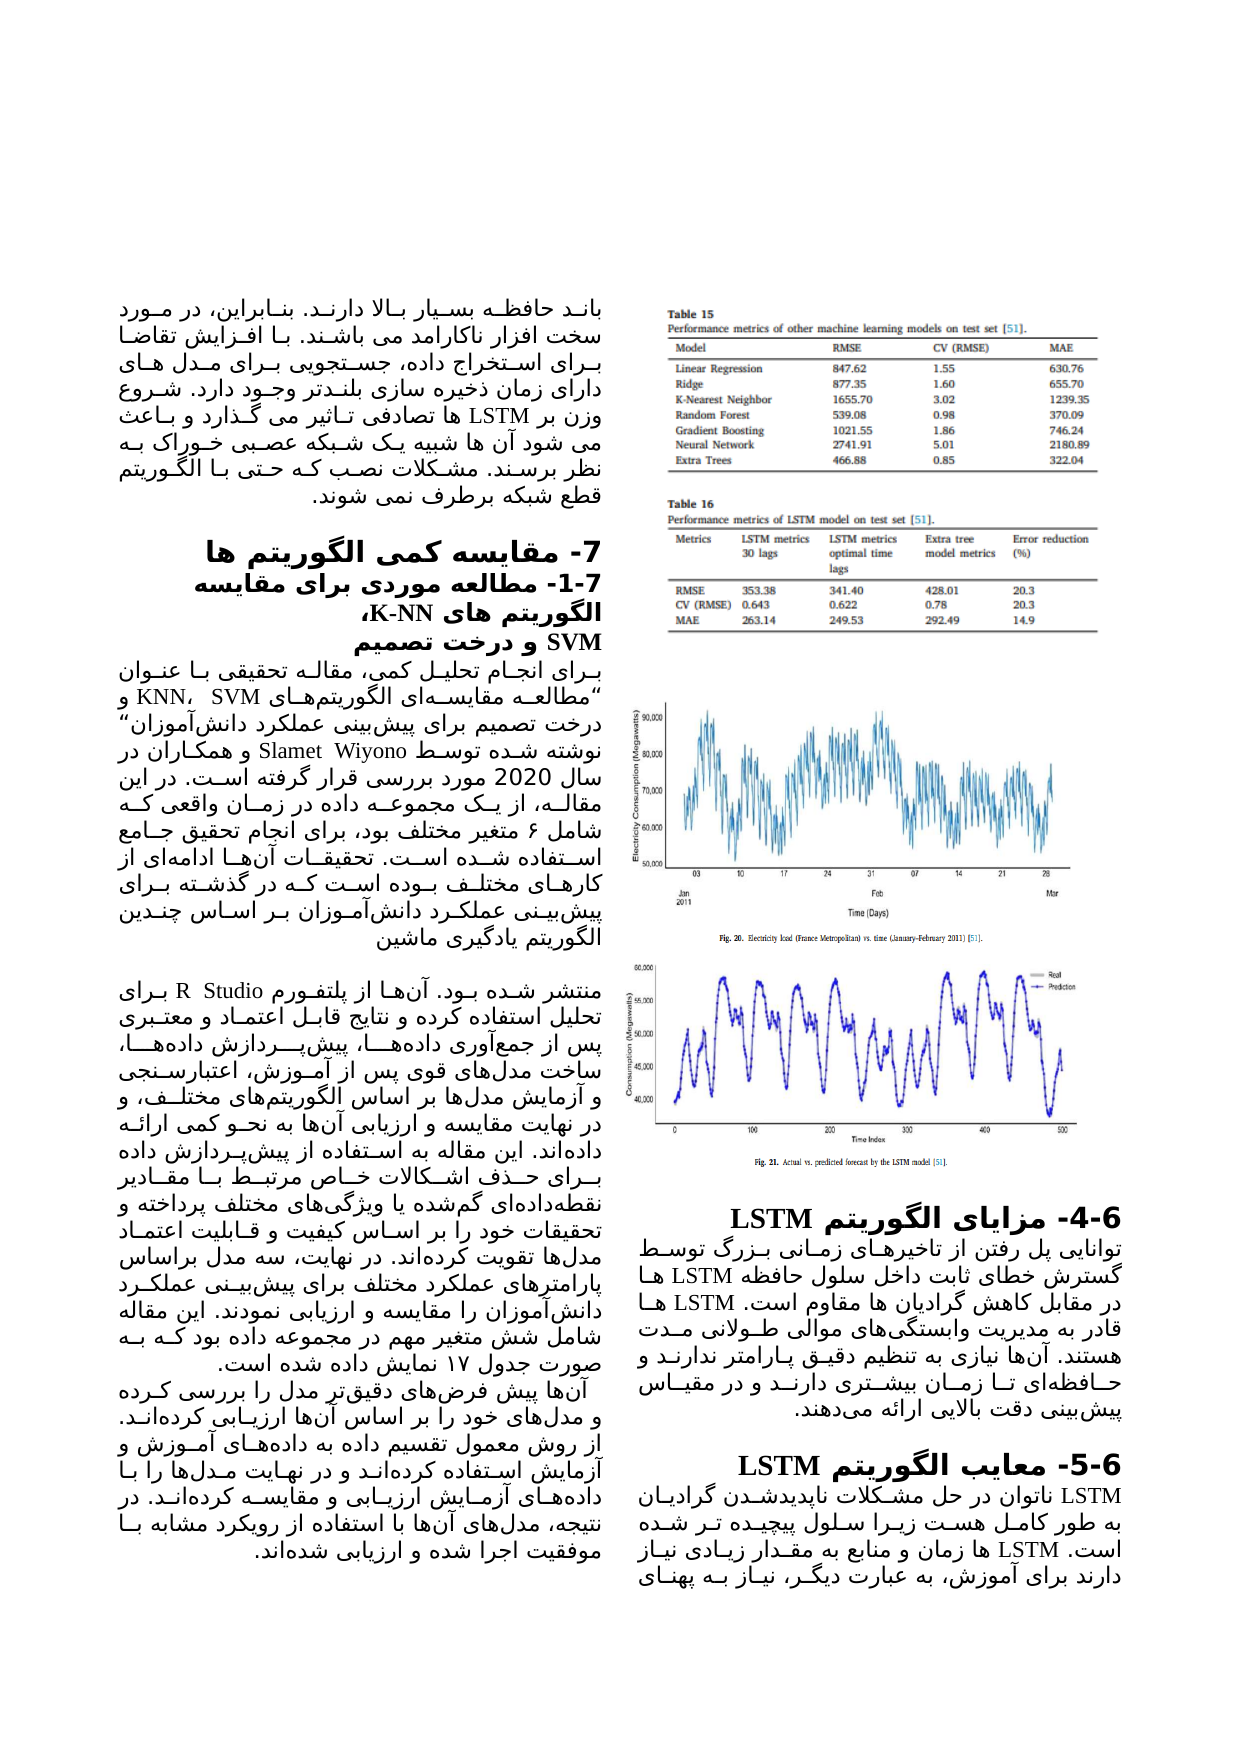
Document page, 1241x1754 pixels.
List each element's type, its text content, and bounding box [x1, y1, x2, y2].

text 4-6- مزايای الگوريتم LSTM [638, 1201, 1122, 1235]
text 5-6- معايب الگوريتم LSTM [638, 1448, 1122, 1482]
text 1-7- مطالعه موردی برای مقايسه الگوريتم های K-NN، [118, 569, 602, 627]
text SVM و درخت تصميم [118, 627, 602, 657]
picture [660, 295, 1100, 641]
picture [625, 693, 1122, 1175]
text 7- مقایسه کمی الگوریتم ها [118, 535, 602, 569]
text منتشر شده بود. آن‌ها از پلتفورم R Studio برای تحلیل استفاده کرده و نتایج قابل اعتماد و معتبری پس از جمع‌آوری داده‌ها، پیش‌پردازش داده‌ها، ساخت مدل‌های قوی پس از آموزش، اعتبارسنجی و آزمایش مدل‌ها بر اساس الگوریتم‌های مختلف، و در نهایت مقایسه و ارزیابی آن‌ها به نحو کمی ارائه داده‌اند. این مقاله به استفاده از پیش‌پردازش داده برای حذف اشکالات خاص مرتبط با مقادیر نقطه‌داده‌ای گم‌شده یا ویژگی‌های مختلف پرداخته و تحقیقات خود را بر اساس کیفیت و قابلیت اعتماد مدل‌ها تقویت کرده‌اند. در نهایت، سه مدل براساس پارامترهای عملکرد مختلف برای پیش‌بینی عملکرد دانش‌آموزان را مقایسه و ارزیابی نمودند. این مقاله شامل شش متغیر مهم در مجموعه داده بود که به صورت جدول ۱۷ نمایش داده شده است. [118, 977, 602, 1377]
text آن‌ها پیش فرض‌های دقیق‌تر مدل را بررسی کرده و مدل‌های خود را بر اساس آن‌ها ارزیابی کرده‌اند. از روش معمول تقسیم داده به داده‌های آموزش و آزمایش استفاده کرده‌اند و در نهایت مدل‌ها را با داده‌های آزمایش ارزیابی و مقایسه کرده‌اند. در نتیجه، مدل‌های آن‌ها با استفاده از رویکرد مشابه با موفقیت اجرا شده و ارزیابی شده‌اند. [118, 1377, 602, 1563]
text برای انجام تحلیل کمی، مقاله تحقیقی با عنوان “مطالعه مقایسه‌ای الگوریتم‌های KNN، SVM و درخت تصمیم برای پیش‌بینی عملکرد دانش‌آموزان“ نوشته شده توسط Slamet Wiyono و همکاران در سال 2020 مورد بررسی قرار گرفته است. در این مقاله، از یک مجموعه داده در زمان واقعی که شامل ۶ متغیر مختلف بود، برای انجام تحقیق جامع استفاده شده است. تحقیقات آن‌ها ادامه‌ای از کارهای مختلف بوده است که در گذشته برای پیش‌بینی عملکرد دانش‌آموزان بر اساس چندین الگوریتم یادگیری ماشین [118, 657, 602, 950]
text LSTM ناتوان در حل مشکلات ناپديدشدن گراديان به طور کامل هست زیرا سلول پيچيده تر شده است. LSTM ها زمان و منابع به مقدار زيادی نياز دارند برای آموزش، به عبارت ديگر، نياز به پهنای باند حافظه بسيار بالا دارند. بنابراين، در مورد سخت افزار ناکارامد می باشند. با افزايش تقاضا برای استخراج داده، جستجويی برای مدل های دارای زمان ذخيره سازی بلندتر وجود دارد. شروع وزن بر LSTM ها تصادفی تاثير می گذارد و باعث می شود آن ها شبيه يک شبکه عصبی خوراک به نظر برسند. مشکلات نصب که حتی با الگوريتم قطع شبکه برطرف نمی شوند. [118, 295, 602, 509]
text توانایی پل رفتن از تاخیرهای زمانی بزرگ توسط گسترش خطای ثابت داخل سلول حافظه LSTM ها در مقابل کاهش گرادیان ها مقاوم است. LSTM ها قادر به مدیریت وابستگی‌های موالی طولانی مدت هستند. آن‌ها نیازی به تنظیم دقیق پارامتر ندارند و حافظه‌ای تا زمان بیشتری دارند و در مقیاس پیش‌بینی دقت بالایی ارائه می‌دهند. [638, 1235, 1122, 1422]
text LSTM ناتوان در حل مشکلات ناپديدشدن گراديان به طور کامل هست زیرا سلول پيچيده تر شده است. LSTM ها زمان و منابع به مقدار زيادی نياز دارند برای آموزش، به عبارت ديگر، نياز به پهنای باند حافظه بسيار بالا دارند. بنابراين، در مورد سخت افزار ناکارامد می باشند. با افزايش تقاضا برای استخراج داده، جستجويی برای مدل های دارای زمان ذخيره سازی بلندتر وجود دارد. شروع وزن بر LSTM ها تصادفی تاثير می گذارد و باعث می شود آن ها شبيه يک شبکه عصبی خوراک به نظر برسند. مشکلات نصب که حتی با الگوريتم قطع شبکه برطرف نمی شوند. [638, 1482, 1122, 1589]
